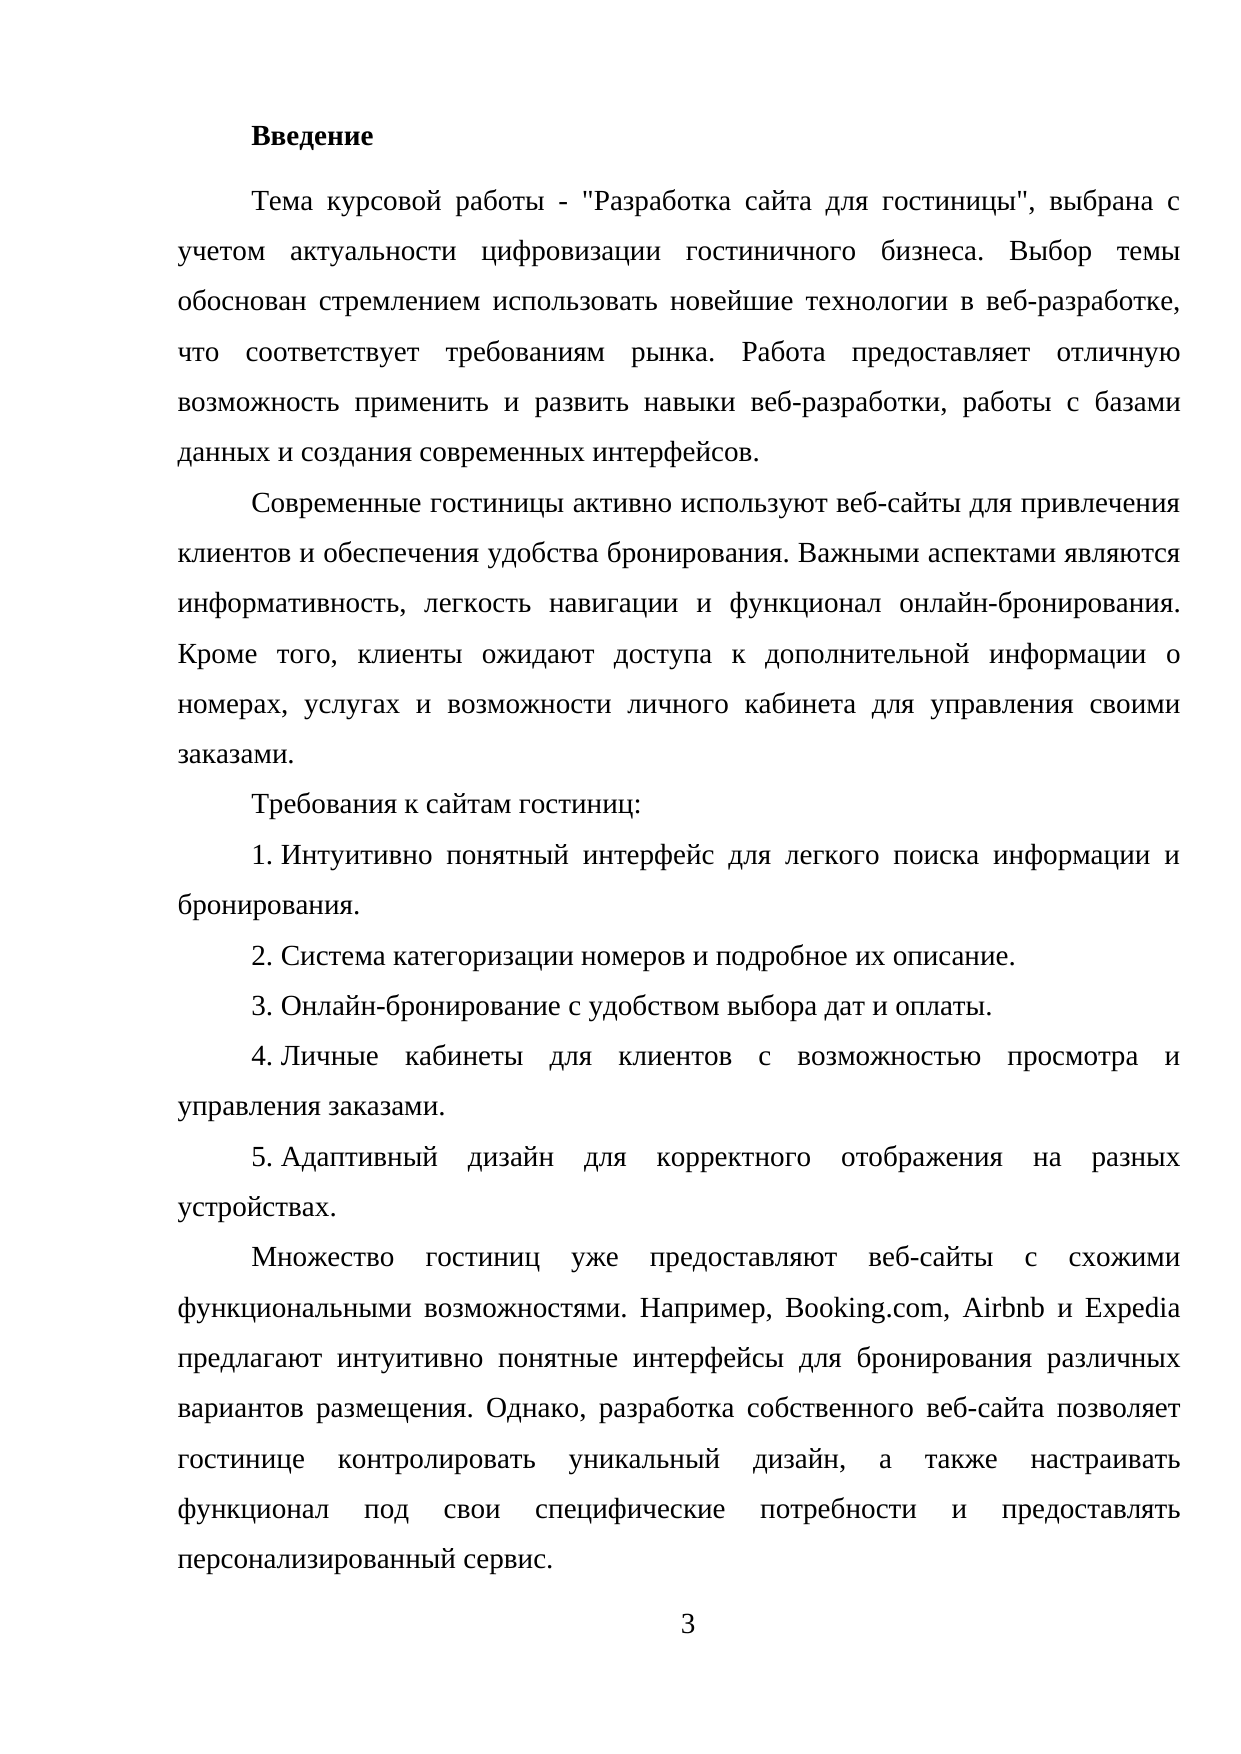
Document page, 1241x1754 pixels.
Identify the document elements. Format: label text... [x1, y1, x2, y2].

text Современные гостиницы активно используют веб-сайты для привлечения клиентов и обеспечения удобства бронирования. Важными аспектами являются информативность, легкость навигации и функционал онлайн-бронирования. Кроме того, клиенты ожидают доступа к дополнительной информации о номерах, услугах и возможности личного кабинета для управления своими заказами. [177, 485, 1181, 770]
list Адаптивный дизайн для корректного отображения на разных устройствах. [177, 1139, 1181, 1223]
list Личные кабинеты для клиентов с возможностью просмотра и управления заказами. [177, 1038, 1181, 1122]
text Тема курсовой работы - "Разработка сайта для гостиницы", выбрана с учетом актуальности цифровизации гостиничного бизнеса. Выбор темы обоснован стремлением использовать новейшие технологии в веб-разработке, что соответствует требованиям рынка. Работа предоставляет отличную возможность применить и развить навыки веб-разработки, работы с базами данных и создания современных интерфейсов. [177, 183, 1181, 468]
text Требования к сайтам гостиниц: [251, 787, 1181, 820]
subtitle Введение [178, 118, 1139, 152]
list Система категоризации номеров и подробное их описание. [177, 938, 1181, 971]
text Множество гостиниц уже предоставляют веб-сайты с схожими функциональными возможностями. Например, Booking.com, Airbnb и Expedia предлагают интуитивно понятные интерфейсы для бронирования различных вариантов размещения. Однако, разработка собственного веб-сайта позволяет гостинице контролировать уникальный дизайн, а также настраивать функционал под свои специфические потребности и предоставлять персонализированный сервис. [177, 1239, 1181, 1575]
list Интуитивно понятный интерфейс для легкого поиска информации и бронирования. [177, 837, 1181, 921]
list Онлайн-бронирование с удобством выбора дат и оплаты. [177, 988, 1181, 1021]
